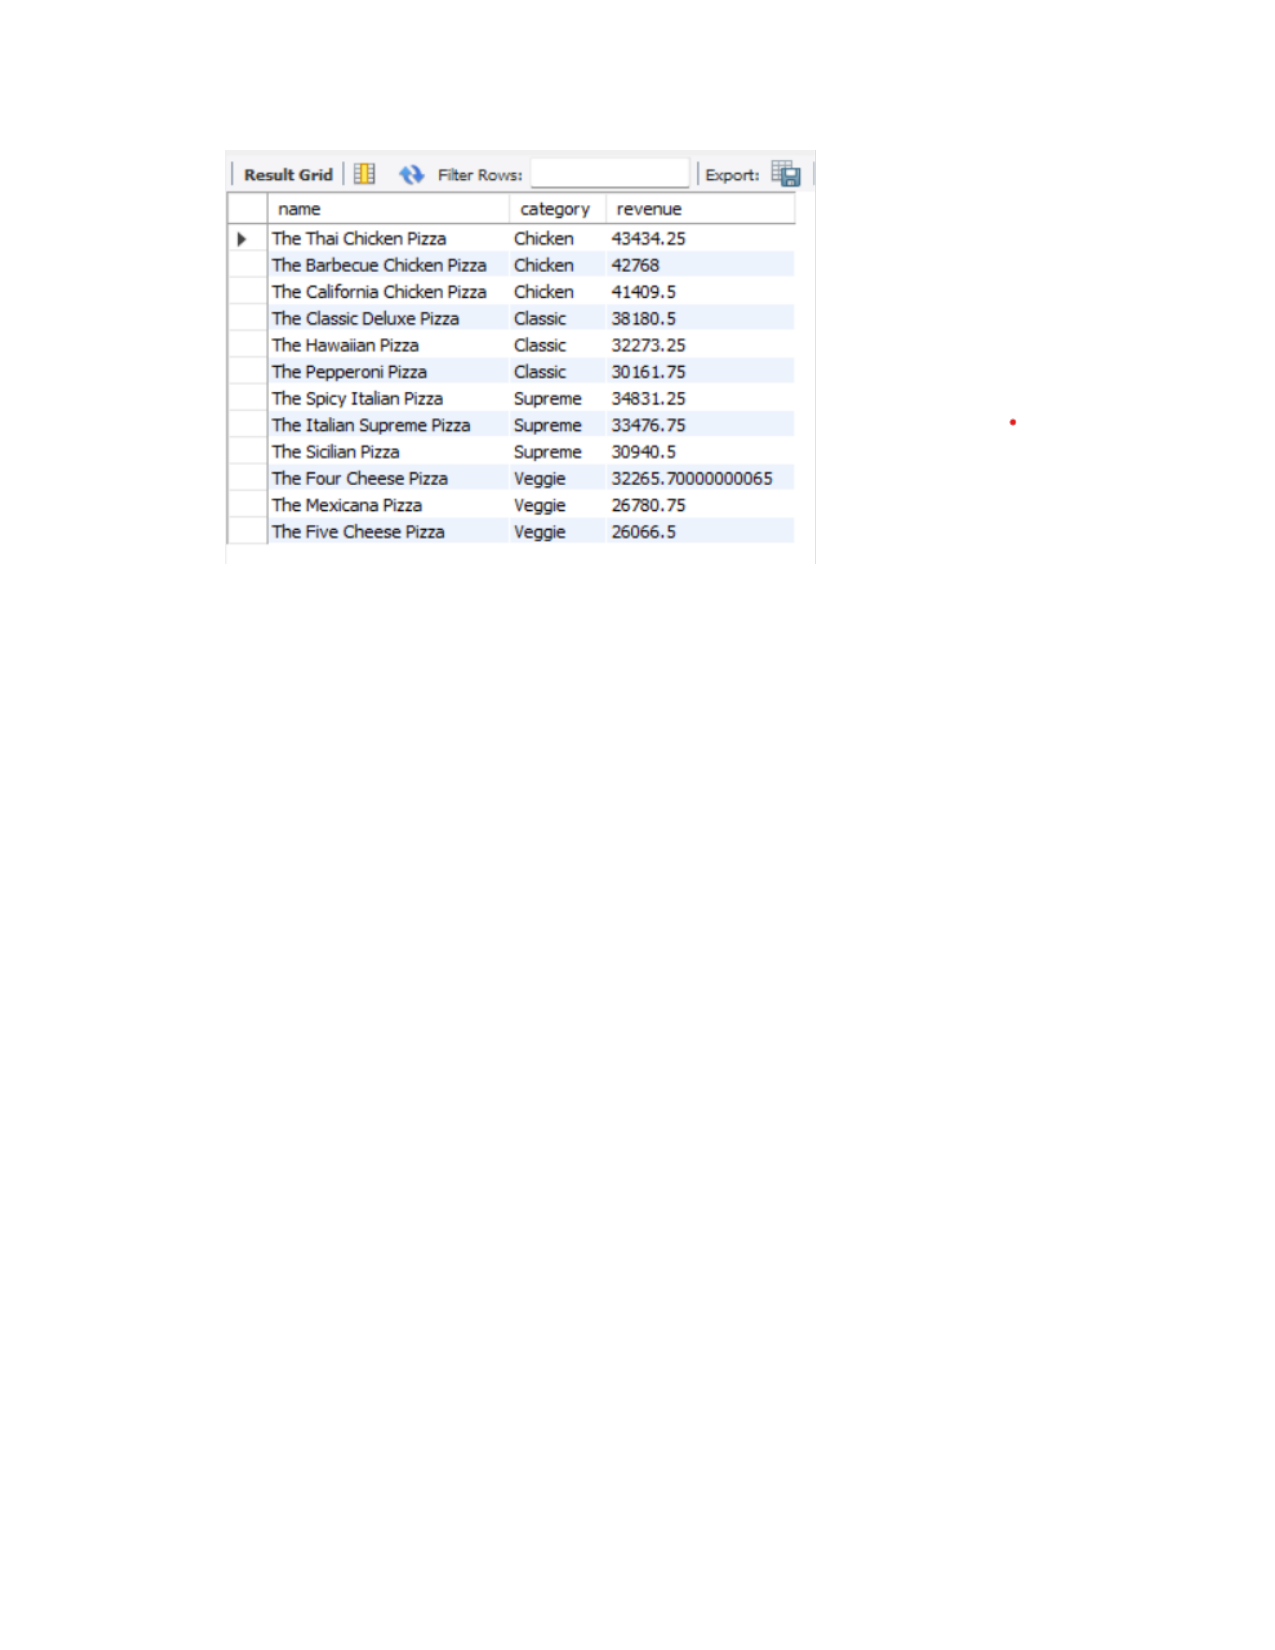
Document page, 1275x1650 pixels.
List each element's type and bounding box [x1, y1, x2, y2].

picture [225, 150, 1017, 564]
